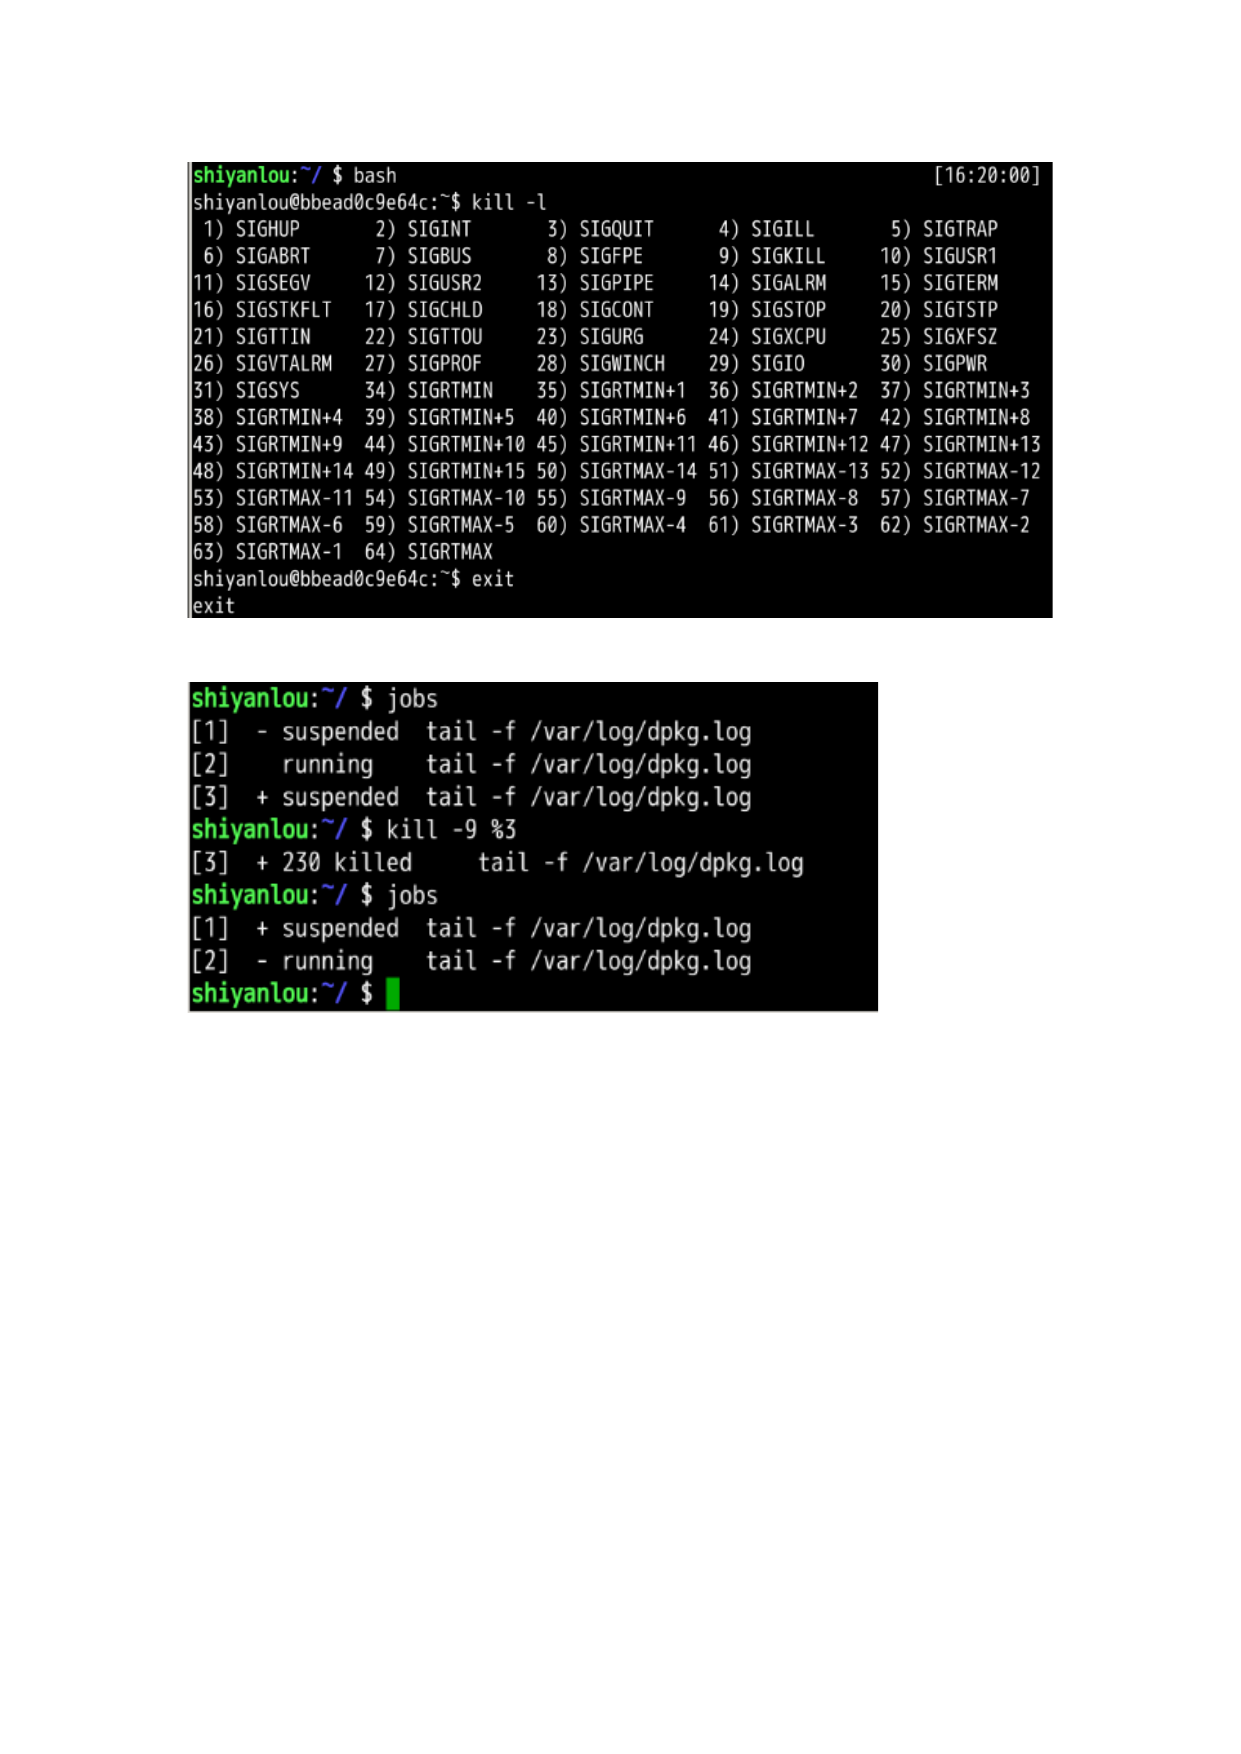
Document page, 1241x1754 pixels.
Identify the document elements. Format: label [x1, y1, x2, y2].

picture [187, 162, 1053, 618]
picture [187, 682, 879, 1013]
